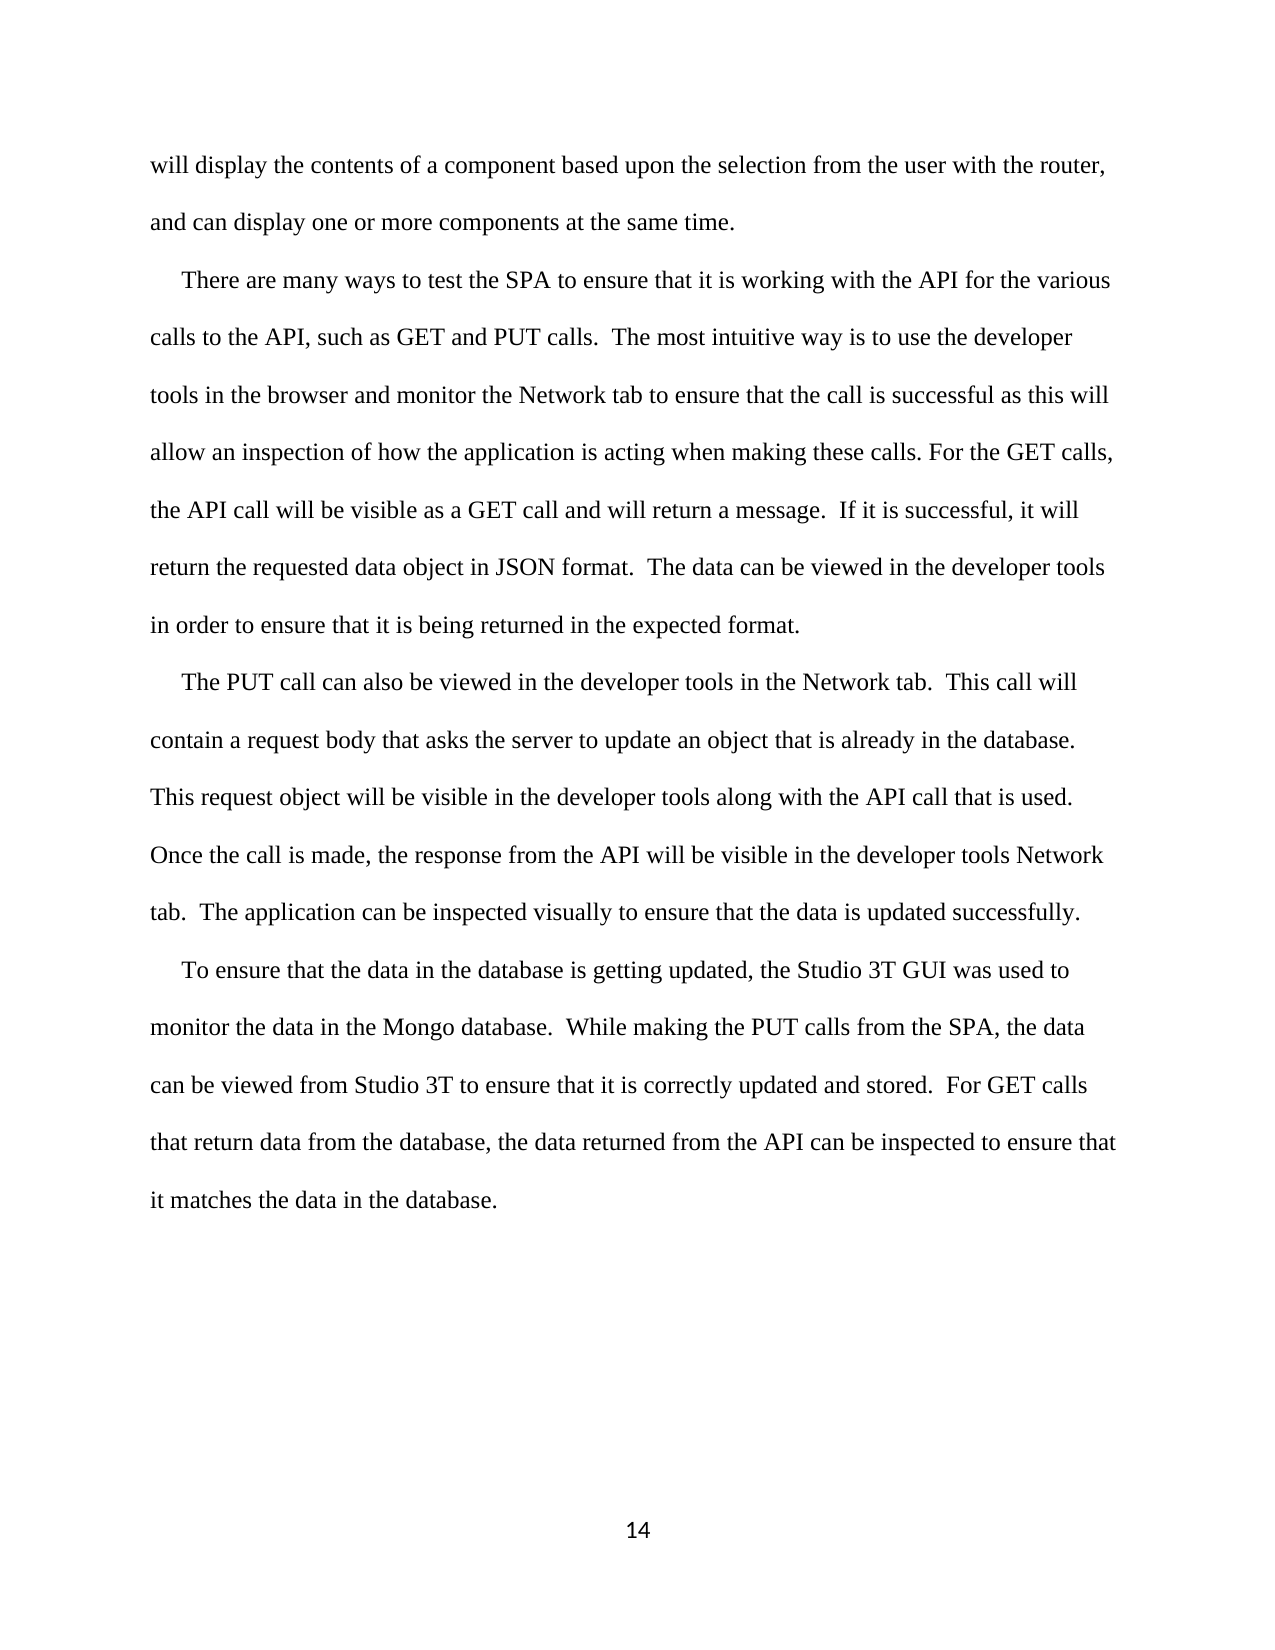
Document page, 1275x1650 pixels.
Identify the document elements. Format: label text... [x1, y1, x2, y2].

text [150, 150, 1125, 236]
text There are many ways to test the SPA to ensure that it is working with the API for the various calls to the API, such as GET and PUT calls. The most intuitive way is to use the developer tools in the browser and monitor the Network tab to ensure that the call is successful as this will allow an inspection of how the application is acting when making these calls. For the GET calls, the API call will be visible as a GET call and will return a message. If it is successful, it will return the requested data object in JSON format. The data can be viewed in the developer tools in order to ensure that it is being returned in the expected format. [150, 265, 1125, 639]
text To ensure that the data in the database is getting updated, the Studio 3T GUI was used to monitor the data in the Mongo database. While making the PUT calls from the SPA, the data can be viewed from Studio 3T to ensure that it is correctly updated and stored. For GET calls that return data from the database, the data returned from the API can be inspected to ensure that it matches the data in the database. [150, 955, 1125, 1214]
text The PUT call can also be viewed in the developer tools in the Network tab. This call will contain a request body that asks the server to update an object that is already in the database. This request object will be visible in the developer tools along with the API call that is used. Once the call is made, the response from the API will be visible in the developer tools Network tab. The application can be inspected visually to ensure that the data is updated successfully. [150, 667, 1125, 926]
